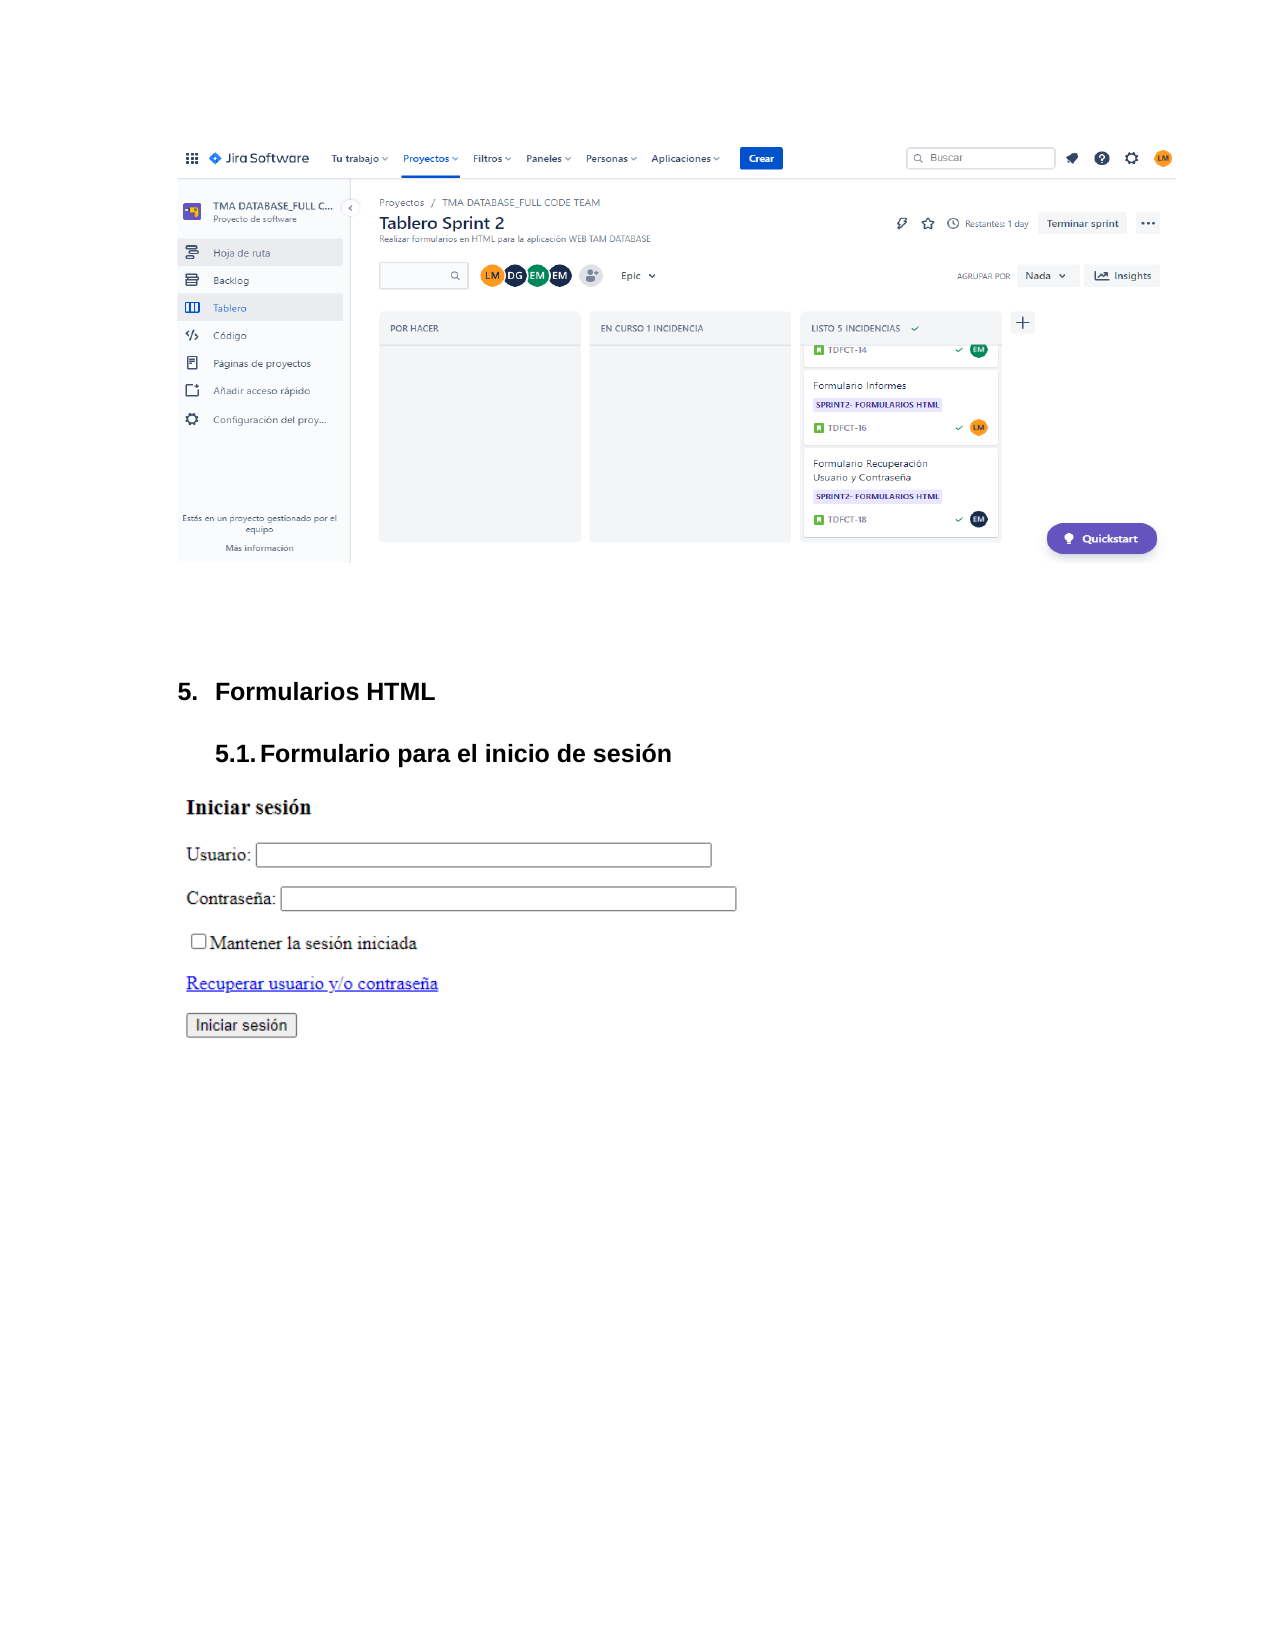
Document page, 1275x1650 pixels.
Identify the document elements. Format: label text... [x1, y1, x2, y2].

picture [177, 147, 1177, 563]
picture [177, 786, 766, 1052]
list Formularios HTML [177, 676, 1098, 705]
list Formulario para el inicio de sesión [215, 738, 1098, 767]
